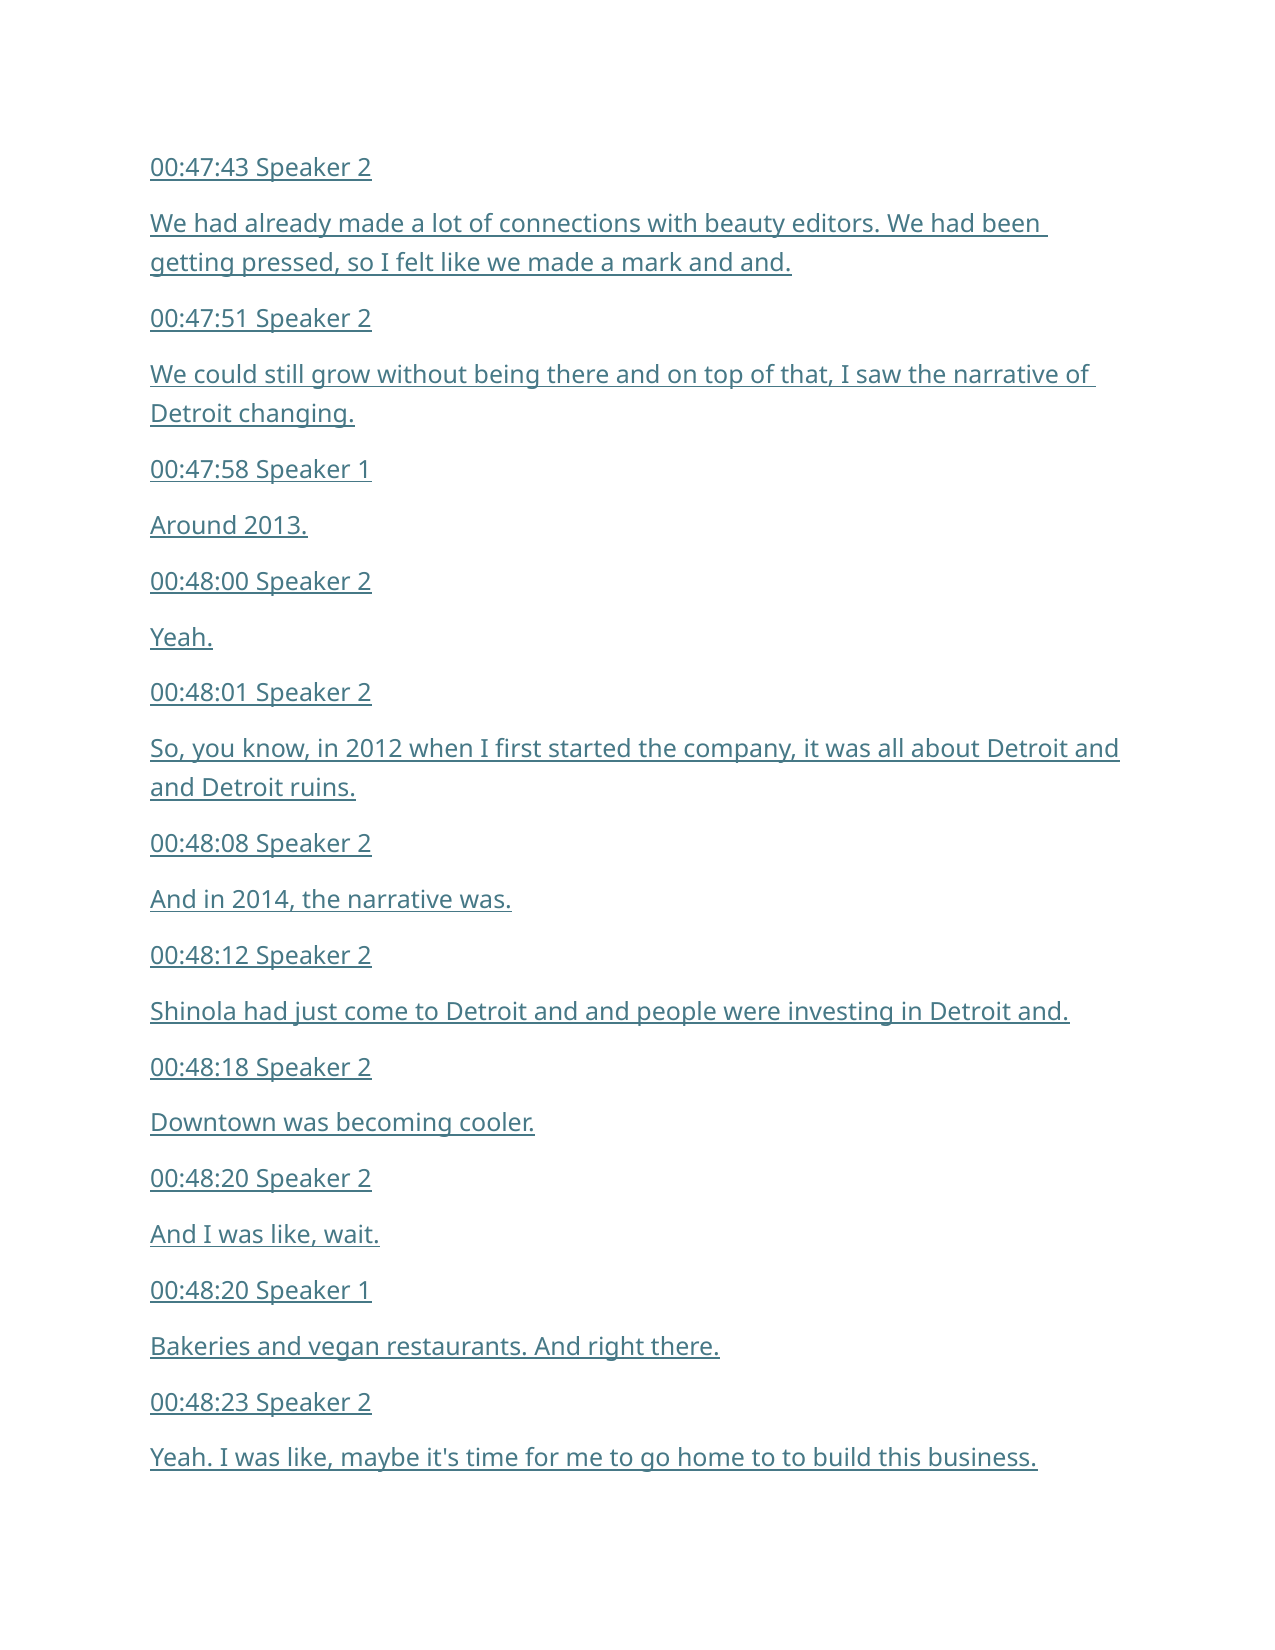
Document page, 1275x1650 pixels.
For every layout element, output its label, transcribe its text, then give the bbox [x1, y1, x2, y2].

text And I was like, wait. [150, 1217, 1125, 1251]
text 00:47:58 Speaker 1 [150, 452, 1125, 486]
text Yeah. I was like, maybe it's time for me to go home to to build this business. [150, 1440, 1125, 1474]
text 00:48:20 Speaker 2 [150, 1161, 1125, 1195]
text 00:47:43 Speaker 2 [150, 150, 1125, 184]
text Around 2013. [150, 507, 1125, 542]
text 00:48:01 Speaker 2 [150, 675, 1125, 709]
text 00:48:08 Speaker 2 [150, 826, 1125, 860]
text Shinola had just come to Detroit and and people were investing in Detroit and. [150, 993, 1125, 1027]
text Yeah. [150, 619, 1125, 653]
text And in 2014, the narrative was. [150, 882, 1125, 916]
text We had already made a lot of connections with beauty editors. We had been getting pressed, so I felt like we made a mark and and. [150, 206, 1125, 279]
text We could still grow without being there and on top of that, I saw the narrative of Detroit changing. [150, 357, 1125, 430]
text 00:48:20 Speaker 1 [150, 1272, 1125, 1307]
text 00:48:18 Speaker 2 [150, 1049, 1125, 1083]
text Bakeries and vegan restaurants. And right there. [150, 1328, 1125, 1362]
text Downtown was becoming cooler. [150, 1105, 1125, 1139]
text 00:47:51 Speaker 2 [150, 301, 1125, 335]
text 00:48:00 Speaker 2 [150, 563, 1125, 597]
text 00:48:23 Speaker 2 [150, 1384, 1125, 1418]
text 00:48:12 Speaker 2 [150, 937, 1125, 972]
text So, you know, in 2012 when I first started the company, it was all about Detroit and and Detroit ruins. [150, 731, 1125, 804]
